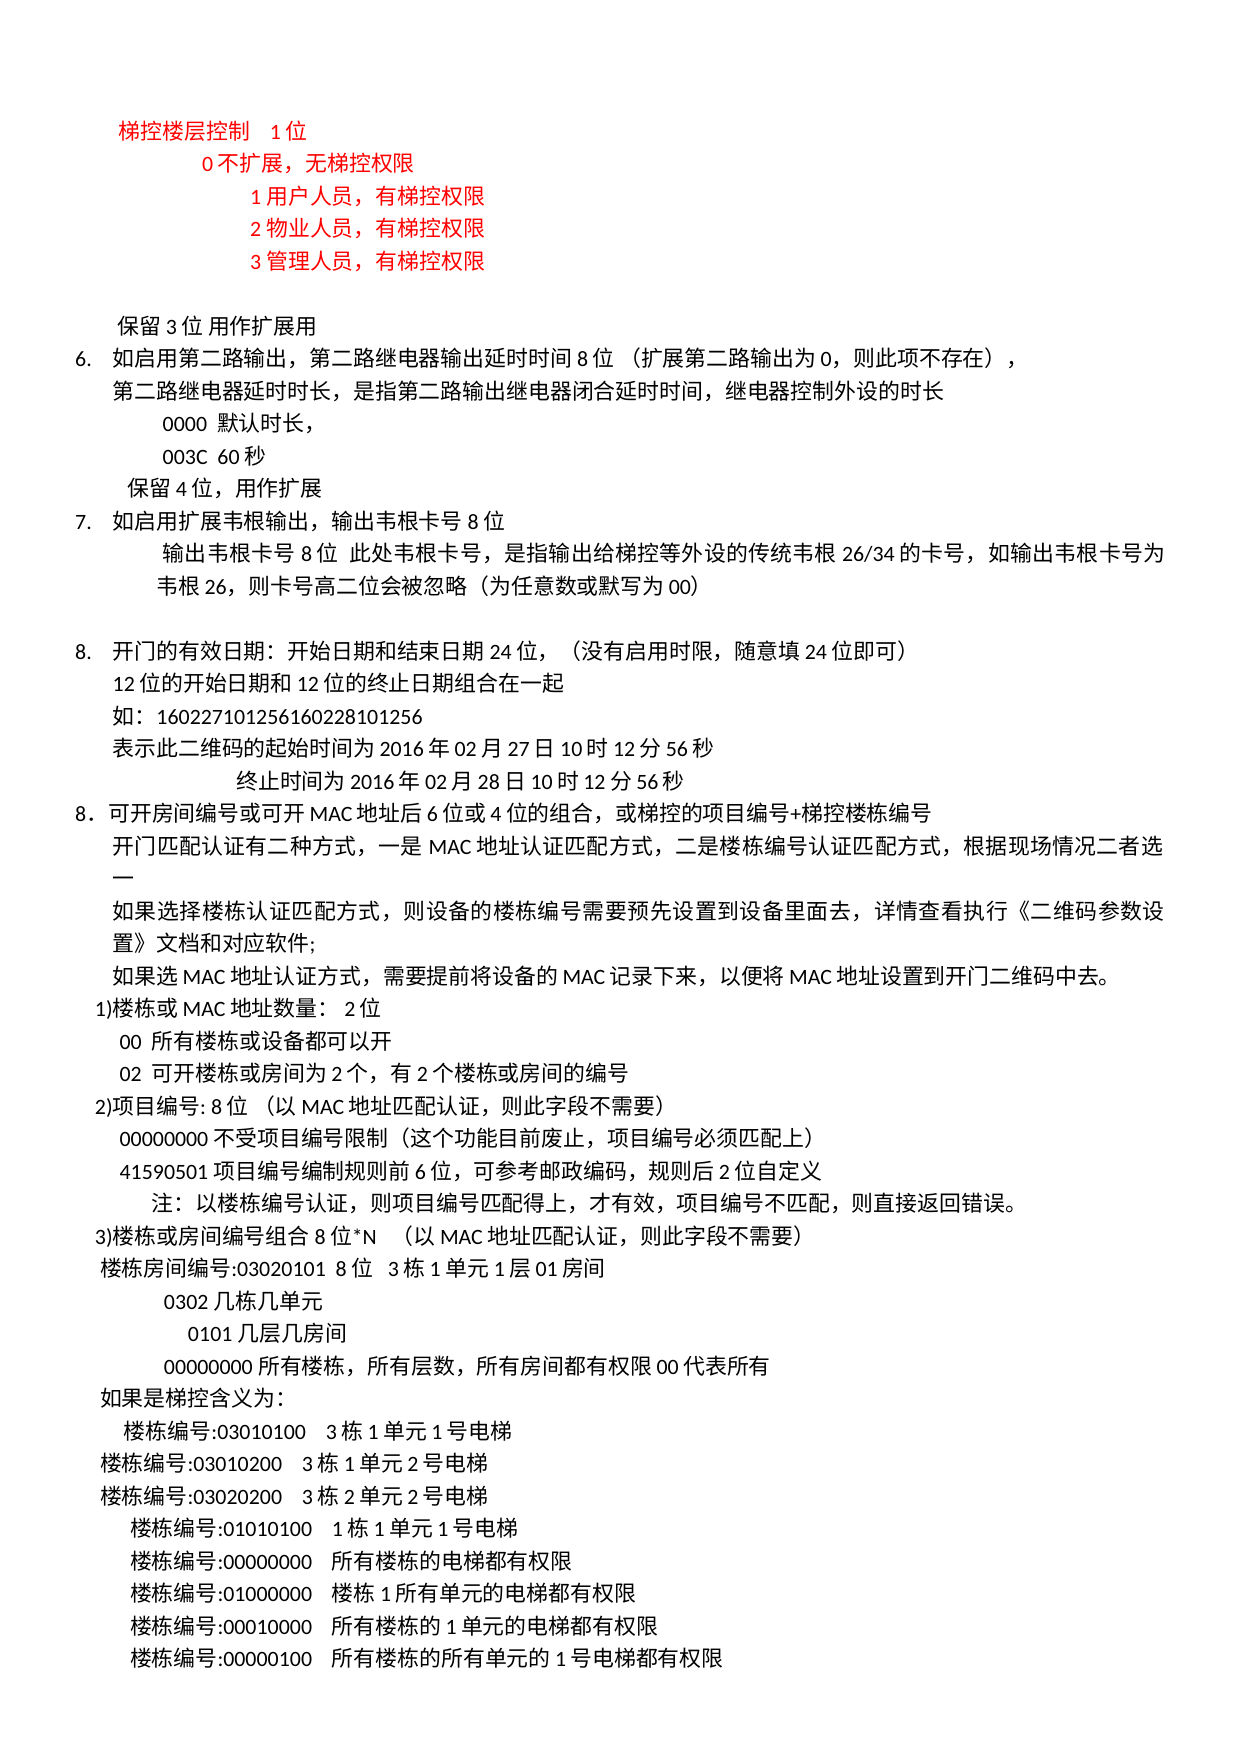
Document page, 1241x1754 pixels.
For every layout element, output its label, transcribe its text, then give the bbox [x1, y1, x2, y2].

list 0000 默认时长， [156, 406, 1165, 438]
text 00000000 所有楼栋，所有层数，所有房间都有权限 00代表所有 [75, 1348, 1165, 1381]
list 开门的有效日期：开始日期和结束日期 24位，（没有启用时限，随意填24位即可） [75, 633, 1165, 666]
text 1)楼栋或MAC地址数量： 2位 [75, 991, 1165, 1023]
text 楼栋编号:03010100 3栋1单元1号电梯 [75, 1413, 1165, 1446]
list 如启用第二路输出，第二路继电器输出延时时间 8位 （扩展第二路输出为0，则此项不存在）， [75, 341, 1165, 373]
text 00000000 不受项目编号限制（这个功能目前废止，项目编号必须匹配上） [75, 1121, 1165, 1153]
list 终止时间为2016年02月28日10时12分56秒 [112, 763, 1165, 796]
list 表示此二维码的起始时间为2016年02月27日10时12分56秒 [112, 731, 1165, 763]
text 00 所有楼栋或设备都可以开 [75, 1023, 1165, 1056]
text 如果是梯控含义为： [75, 1381, 1165, 1413]
list 保留3位 用作扩展用 [112, 308, 1165, 341]
list 12位的开始日期和12位的终止日期组合在一起 [112, 666, 1165, 698]
text 0101 几层几房间 [75, 1316, 1165, 1348]
list 输出韦根卡号 8位 此处韦根卡号，是指输出给梯控等外设的传统韦根26/34的卡号，如输出韦根卡号为韦根26，则卡号高二位会被忽略（为任意数或默写为00） [156, 536, 1165, 601]
text 楼栋编号:01010100 1栋1单元1号电梯 [75, 1511, 1165, 1543]
text 02 可开楼栋或房间为2个，有2个楼栋或房间的编号 [75, 1056, 1165, 1088]
list 第二路继电器延时时长，是指第二路输出继电器闭合延时时间，继电器控制外设的时长 [112, 373, 1165, 406]
text 楼栋编号:00000000 所有楼栋的电梯都有权限 [75, 1543, 1165, 1576]
text 楼栋房间编号:03020101 8位 3栋1单元 1层01房间 [75, 1251, 1165, 1283]
list 如：160227101256160228101256 [112, 698, 1165, 731]
text 梯控楼层控制 1位 [75, 113, 1165, 146]
text 003C 60秒 [162, 438, 1165, 471]
list 如果选MAC地址认证方式，需要提前将设备的MAC记录下来，以便将MAC地址设置到开门二维码中去。 [112, 958, 1165, 991]
text 41590501 项目编号编制规则前6位，可参考邮政编码，规则后2位自定义 [75, 1153, 1165, 1186]
text 楼栋编号:00010000 所有楼栋的1单元的电梯都有权限 [75, 1608, 1165, 1641]
text 3)楼栋或房间编号组合 8位*N （以MAC地址匹配认证，则此字段不需要） [75, 1218, 1165, 1251]
text 3 管理人员，有梯控权限 [206, 243, 1165, 276]
text 2 物业人员，有梯控权限 [206, 211, 1165, 243]
text 0302 几栋几单元 [75, 1283, 1165, 1316]
text 注：以楼栋编号认证，则项目编号匹配得上，才有效，项目编号不匹配，则直接返回错误。 [75, 1186, 1165, 1218]
text 2)项目编号: 8位 （以MAC地址匹配认证，则此字段不需要） [75, 1088, 1165, 1121]
text 楼栋编号:00000100 所有楼栋的所有单元的1号电梯都有权限 [75, 1641, 1165, 1673]
text 8．可开房间编号或可开MAC地址后6位或4位的组合，或梯控的项目编号+梯控楼栋编号 [75, 796, 1165, 828]
list 开门匹配认证有二种方式，一是MAC地址认证匹配方式，二是楼栋编号认证匹配方式，根据现场情况二者选一 [112, 828, 1165, 893]
text 0不扩展，无梯控权限 [75, 146, 1165, 178]
text 楼栋编号:01000000 楼栋1所有单元的电梯都有权限 [75, 1576, 1165, 1608]
text 1 用户人员，有梯控权限 [75, 178, 1165, 211]
text 楼栋编号:03010200 3栋1单元2号电梯 [75, 1446, 1165, 1478]
list 如果选择楼栋认证匹配方式，则设备的楼栋编号需要预先设置到设备里面去，详情查看执行《二维码参数设置》文档和对应软件; [112, 893, 1165, 958]
text 楼栋编号:03020200 3栋2单元2号电梯 [75, 1478, 1165, 1511]
list 保留4位，用作扩展 [112, 471, 1165, 503]
list 如启用扩展韦根输出，输出韦根卡号 8位 [75, 503, 1165, 536]
